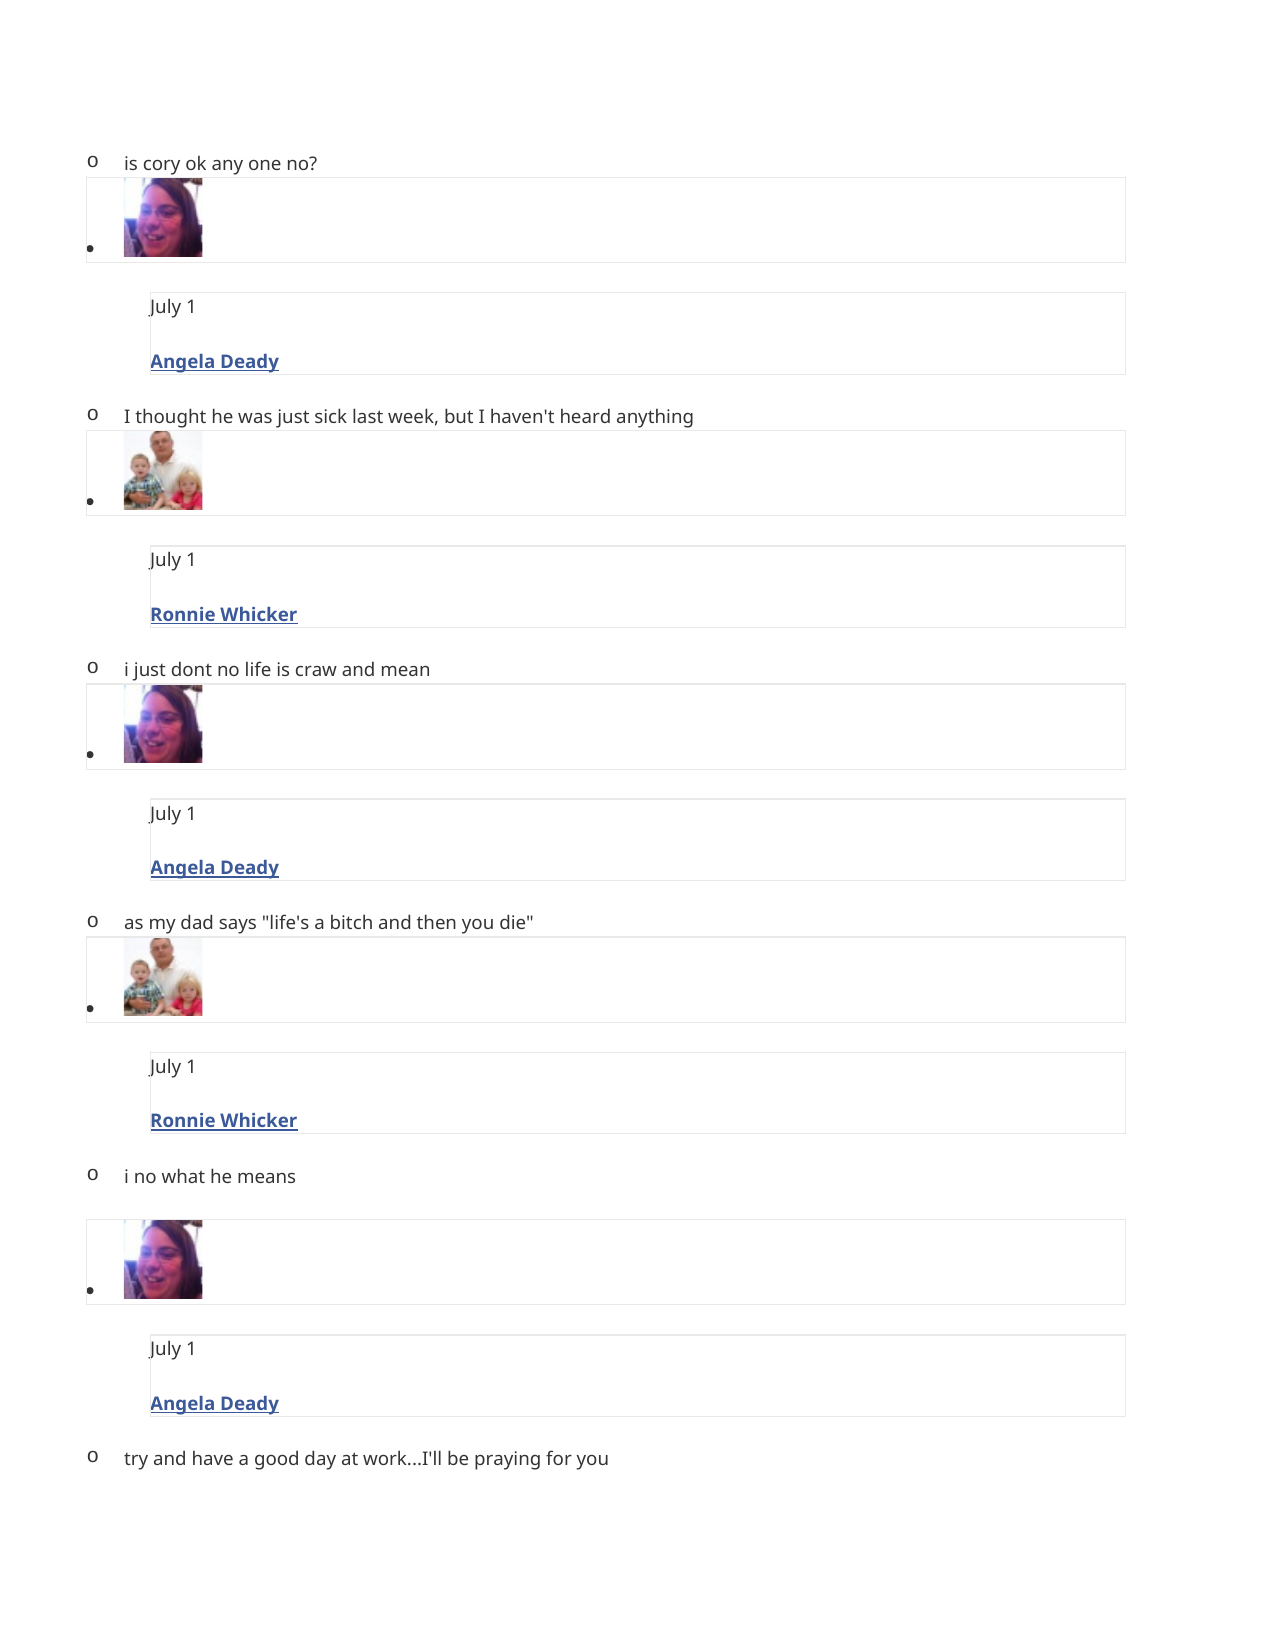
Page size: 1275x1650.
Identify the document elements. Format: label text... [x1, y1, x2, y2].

text July 1 [151, 547, 1125, 572]
text July 1 [151, 1053, 1125, 1078]
picture [123, 685, 203, 763]
picture [123, 431, 203, 510]
text July 1 [151, 293, 1125, 319]
text Ronnie Whicker [151, 600, 1125, 627]
list I thought he was just sick last week, but I haven't heard anything [86, 403, 1125, 429]
text Ronnie Whicker [151, 1106, 1125, 1133]
picture [123, 178, 203, 257]
list i no what he means [86, 1163, 1125, 1189]
text July 1 [151, 800, 1125, 825]
text Angela Deady [151, 1388, 1125, 1416]
picture [123, 1220, 203, 1299]
list try and have a good day at work...I'll be praying for you [86, 1445, 1125, 1472]
text July 1 [151, 1336, 1125, 1361]
list i just dont no life is craw and mean [86, 656, 1125, 683]
picture [123, 938, 203, 1016]
text Angela Deady [151, 853, 1125, 880]
list is cory ok any one no? [86, 150, 1125, 176]
list as my dad says "life's a bitch and then you die" [86, 910, 1125, 936]
text Angela Deady [151, 346, 1125, 374]
